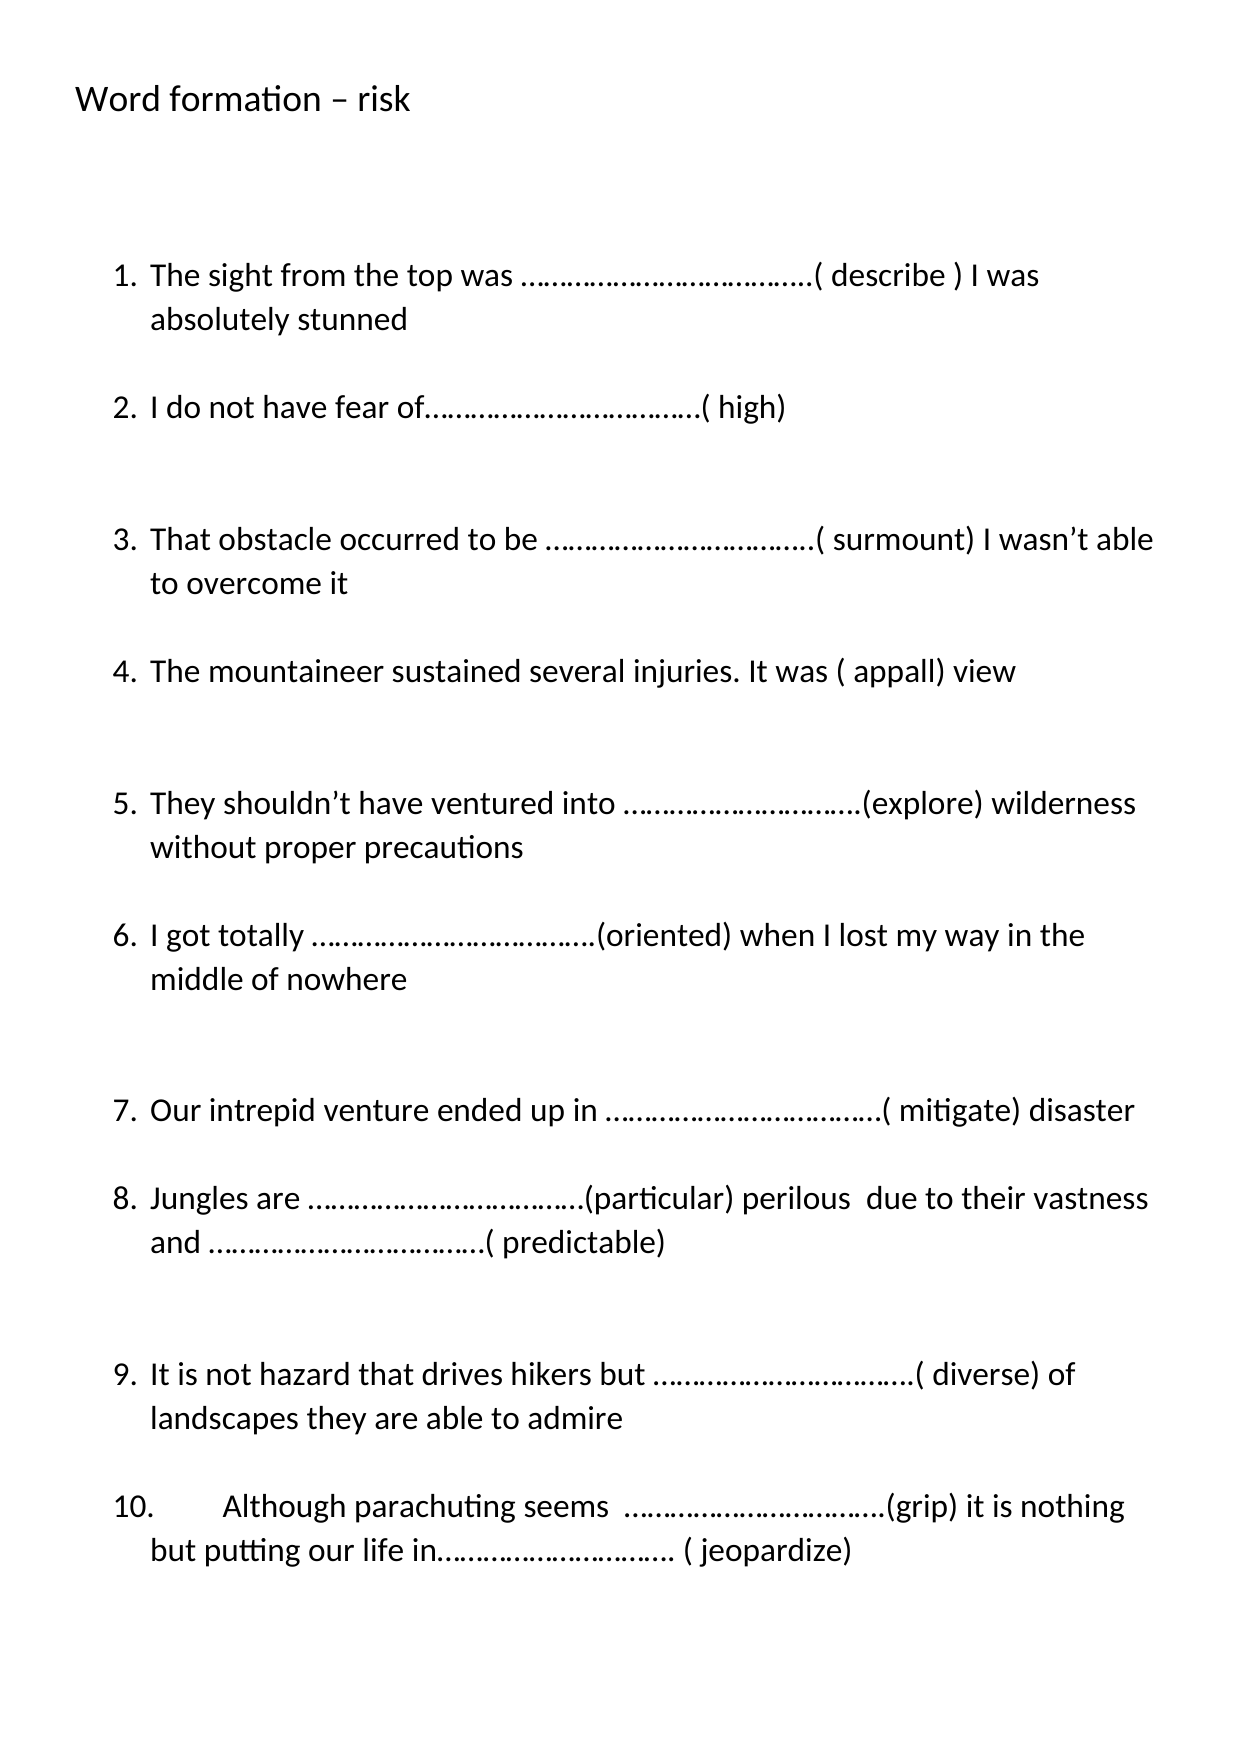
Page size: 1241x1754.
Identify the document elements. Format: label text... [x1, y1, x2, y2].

list The mountaineer sustained several injuries. It was ( appall) view [112, 650, 1165, 691]
list Jungles are ………………………………(particular) perilous due to their vastness and ………………………………( predictable) [112, 1177, 1165, 1262]
list Although parachuting seems …………………………….(grip) it is nothing but putting our life in…………………………. ( jeopardize) [112, 1485, 1165, 1570]
list It is not hazard that drives hikers but …………………………….( diverse) of landscapes they are able to admire [112, 1353, 1165, 1438]
text Word formation – risk [75, 75, 1165, 121]
list Our intrepid venture ended up in ………………………………( mitigate) disaster [112, 1089, 1165, 1130]
list I got totally ……………………………….(oriented) when I lost my way in the middle of nowhere [112, 913, 1165, 998]
list The sight from the top was ………………………………..( describe ) I was absolutely stunned [112, 254, 1165, 339]
list They shouldn’t have ventured into ………………………….(explore) wilderness without proper precautions [112, 782, 1165, 866]
list I do not have fear of………………………………( high) [112, 386, 1165, 427]
list That obstacle occurred to be ……………………………..( surmount) I wasn’t able to overcome it [112, 518, 1165, 603]
